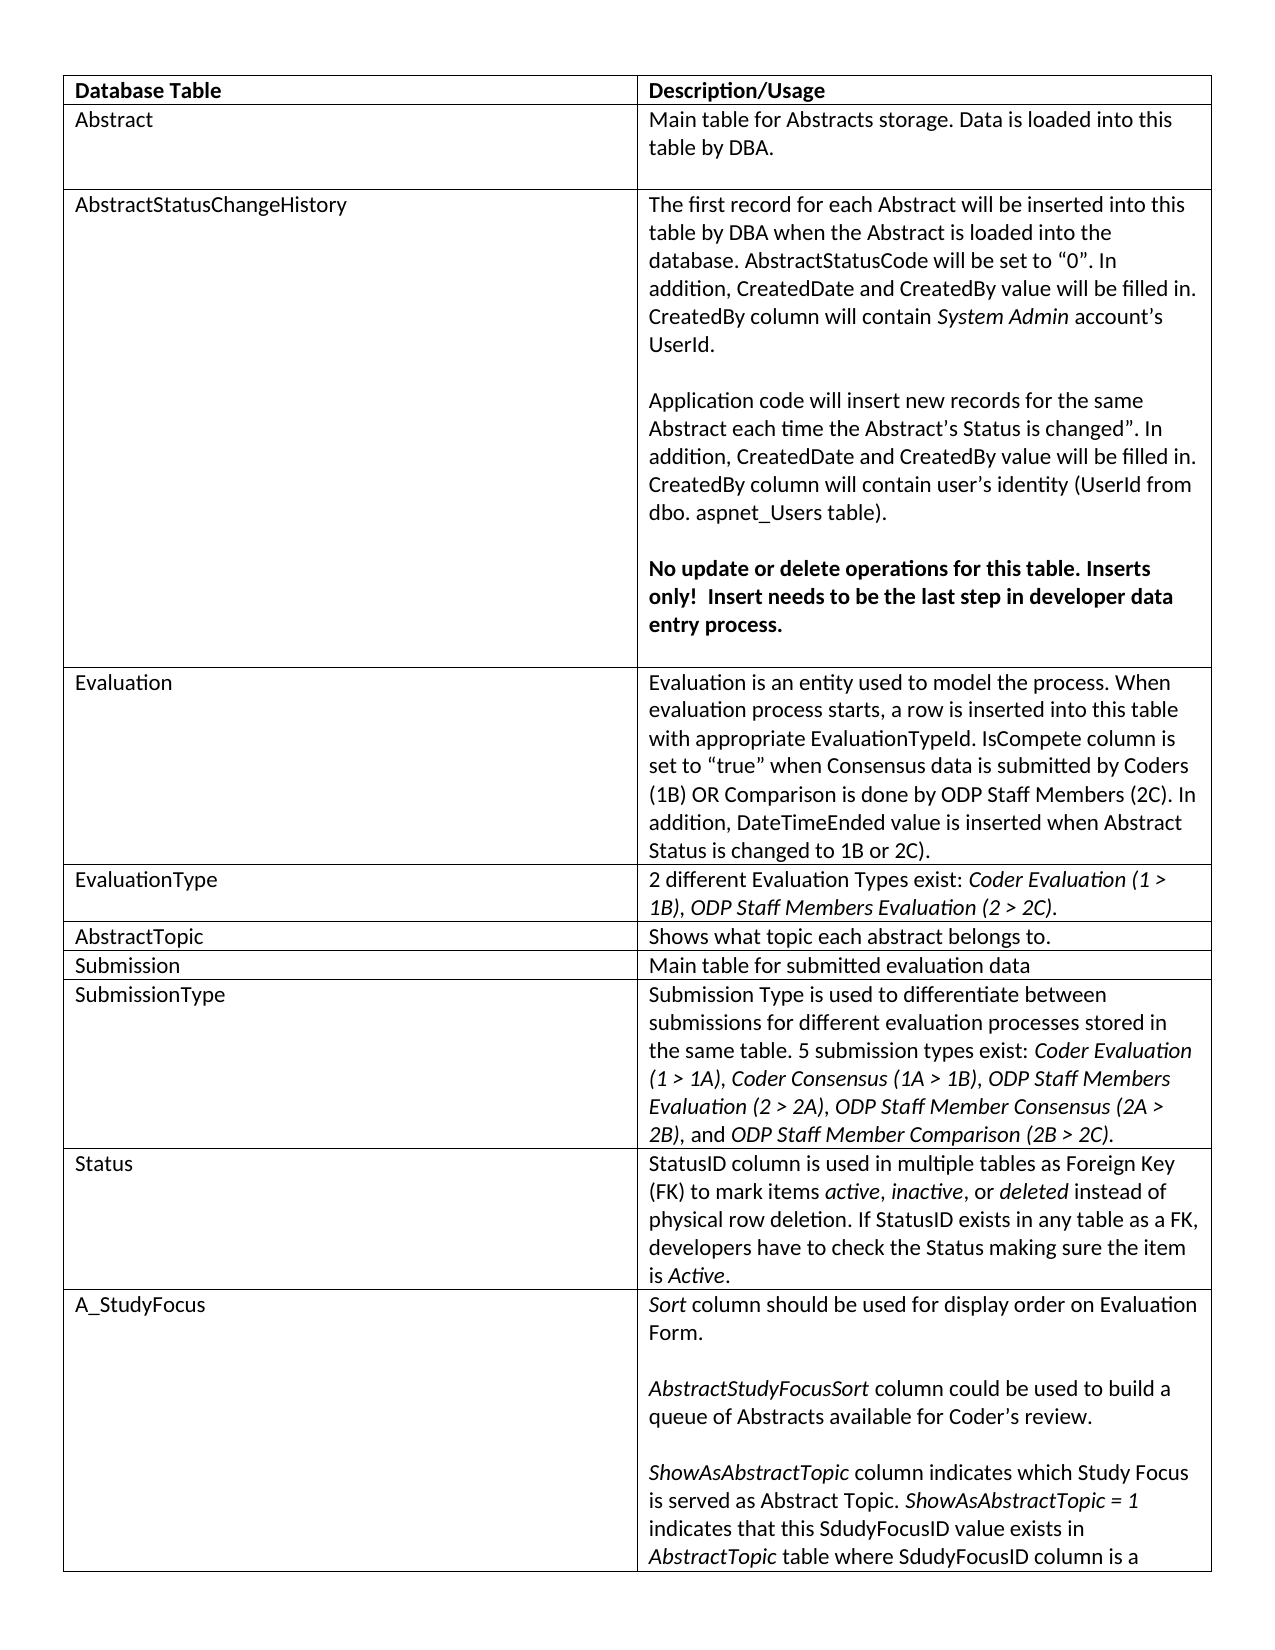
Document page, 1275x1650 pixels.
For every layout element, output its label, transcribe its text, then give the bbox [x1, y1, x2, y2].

table_cell Status [64, 1149, 637, 1289]
table_cell Submission [64, 951, 637, 979]
table_cell Main table for submitted evaluation data [638, 951, 1211, 979]
table_cell Submission Type is used to differentiate between submissions for different evaluation processes stored in the same table. 5 submission types exist: Coder Evaluation (1 > 1A), Coder Consensus (1A > 1B), ODP Staff Members Evaluation (2 > 2A), ODP Staff Member Consensus (2A > 2B), and ODP Staff Member Comparison (2B > 2C). [638, 980, 1211, 1148]
table_cell EvaluationType [64, 865, 637, 921]
table_cell A_StudyFocus [64, 1290, 637, 1571]
table_header Description/Usage [638, 76, 1211, 104]
table_cell Shows what topic each abstract belongs to. [638, 922, 1211, 950]
table_cell AbstractTopic [64, 922, 637, 950]
table_cell AbstractStatusChangeHistory [64, 190, 637, 667]
table_cell Evaluation is an entity used to model the process. When evaluation process starts, a row is inserted into this table with appropriate EvaluationTypeId. IsCompete column is set to “true” when Consensus data is submitted by Coders (1B) OR Comparison is done by ODP Staff Members (2C). In addition, DateTimeEnded value is inserted when Abstract Status is changed to 1B or 2C). [638, 668, 1211, 864]
table_cell Abstract [64, 105, 637, 189]
table_cell 2 different Evaluation Types exist: Coder Evaluation (1 > 1B), ODP Staff Members Evaluation (2 > 2C). [638, 865, 1211, 921]
table_cell Evaluation [64, 668, 637, 864]
table_cell The first record for each Abstract will be inserted into this table by DBA when the Abstract is loaded into the database. AbstractStatusCode will be set to “0”. In addition, CreatedDate and CreatedBy value will be filled in. CreatedBy column will contain System Admin account’s UserId. Application code will insert new records for the same Abstract each time the Abstract’s Status is changed”. In addition, CreatedDate and CreatedBy value will be filled in. CreatedBy column will contain user’s identity (UserId from dbo. aspnet_Users table). No update or delete operations for this table. Inserts only! Insert needs to be the last step in developer data entry process. [638, 190, 1211, 667]
table_header Database Table [64, 76, 637, 104]
table_cell Main table for Abstracts storage. Data is loaded into this table by DBA. [638, 105, 1211, 189]
table_cell StatusID column is used in multiple tables as Foreign Key (FK) to mark items active, inactive, or deleted instead of physical row deletion. If StatusID exists in any table as a FK, developers have to check the Status making sure the item is Active. [638, 1149, 1211, 1289]
table_cell SubmissionType [64, 980, 637, 1148]
